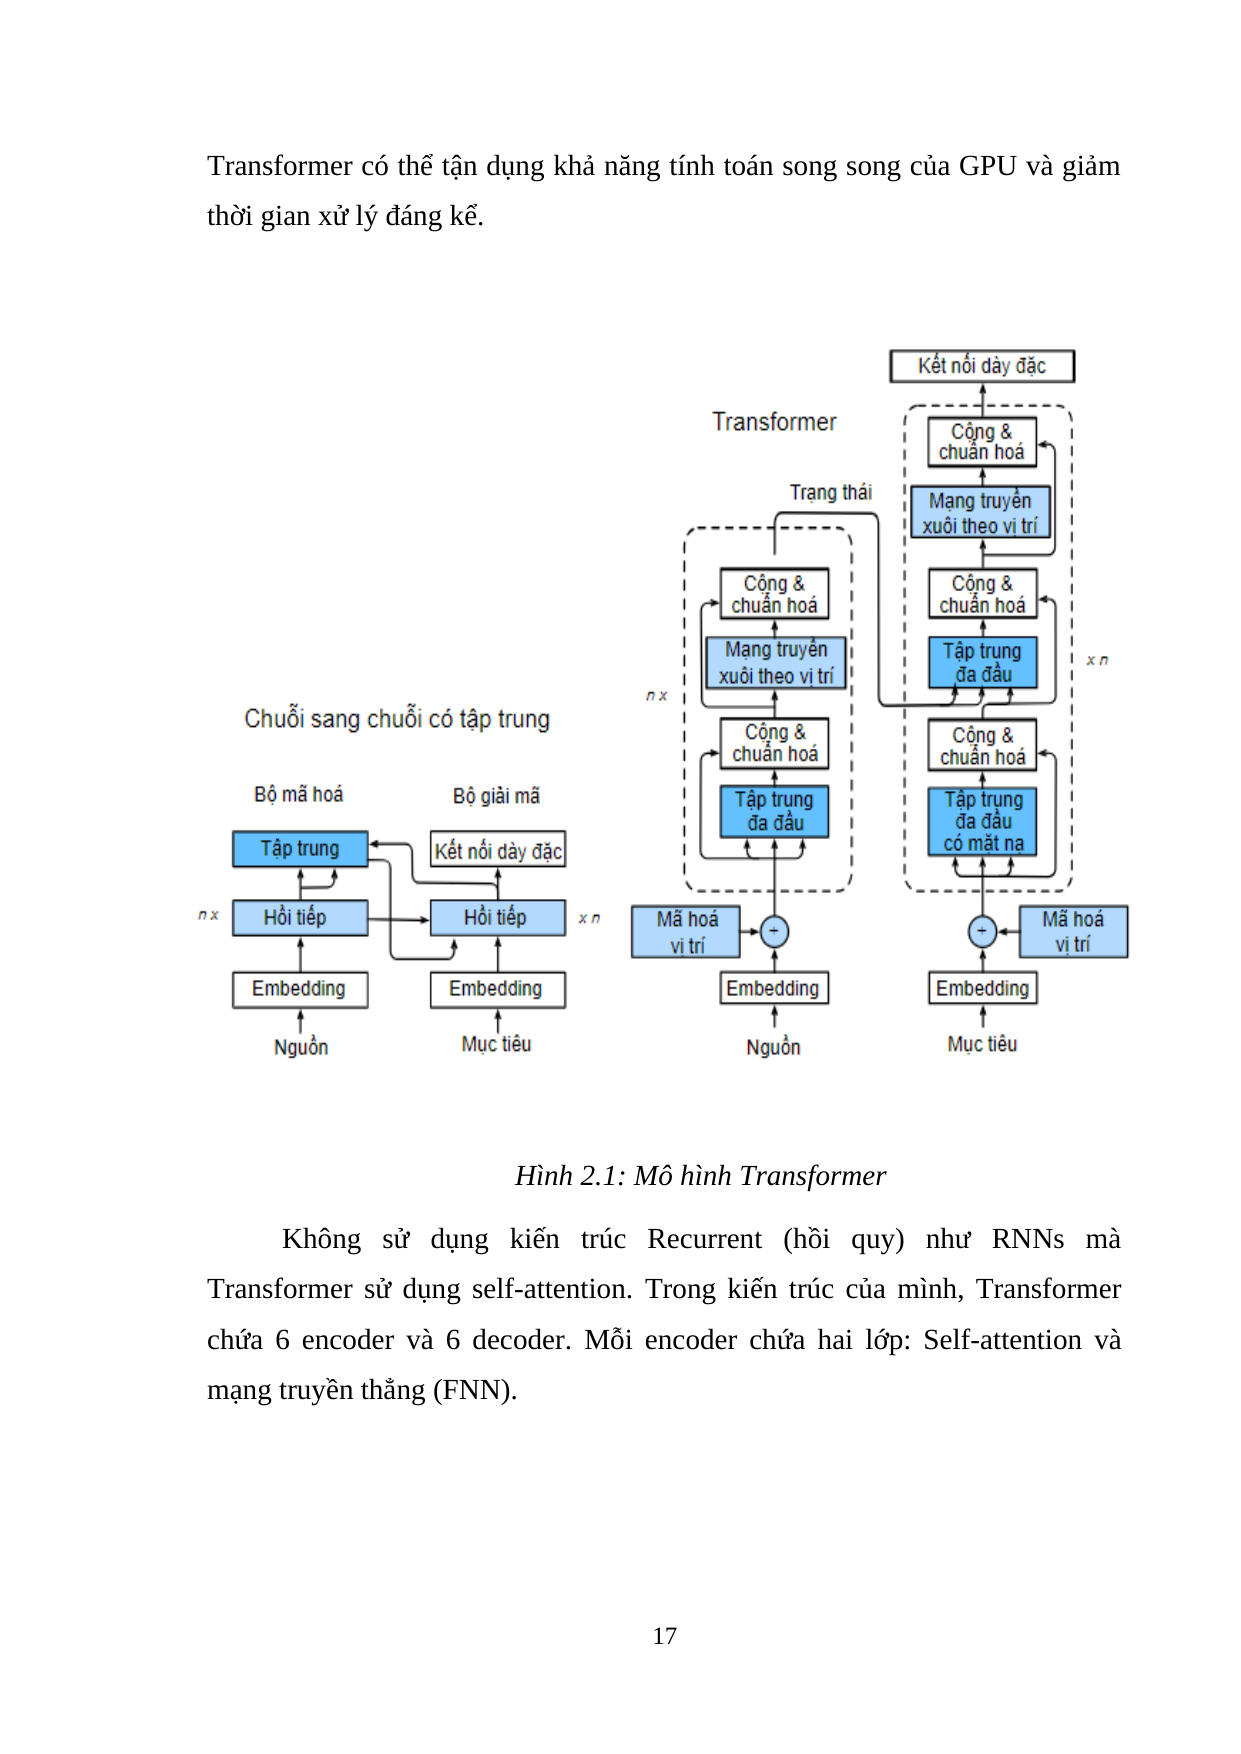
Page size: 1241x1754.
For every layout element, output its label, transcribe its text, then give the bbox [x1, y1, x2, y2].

picture [178, 343, 1177, 1114]
text Hình 2.1: Mô hình Transformer [207, 1158, 1122, 1191]
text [207, 148, 1122, 232]
text Không sử dụng kiến trúc Recurrent (hồi quy) như RNNs mà Transformer sử dụng self-attention. Trong kiến trúc của mình, Transformer chứa 6 encoder và 6 decoder. Mỗi encoder chứa hai lớp: Self-attention và mạng truyền thẳng (FNN). [207, 1221, 1122, 1406]
